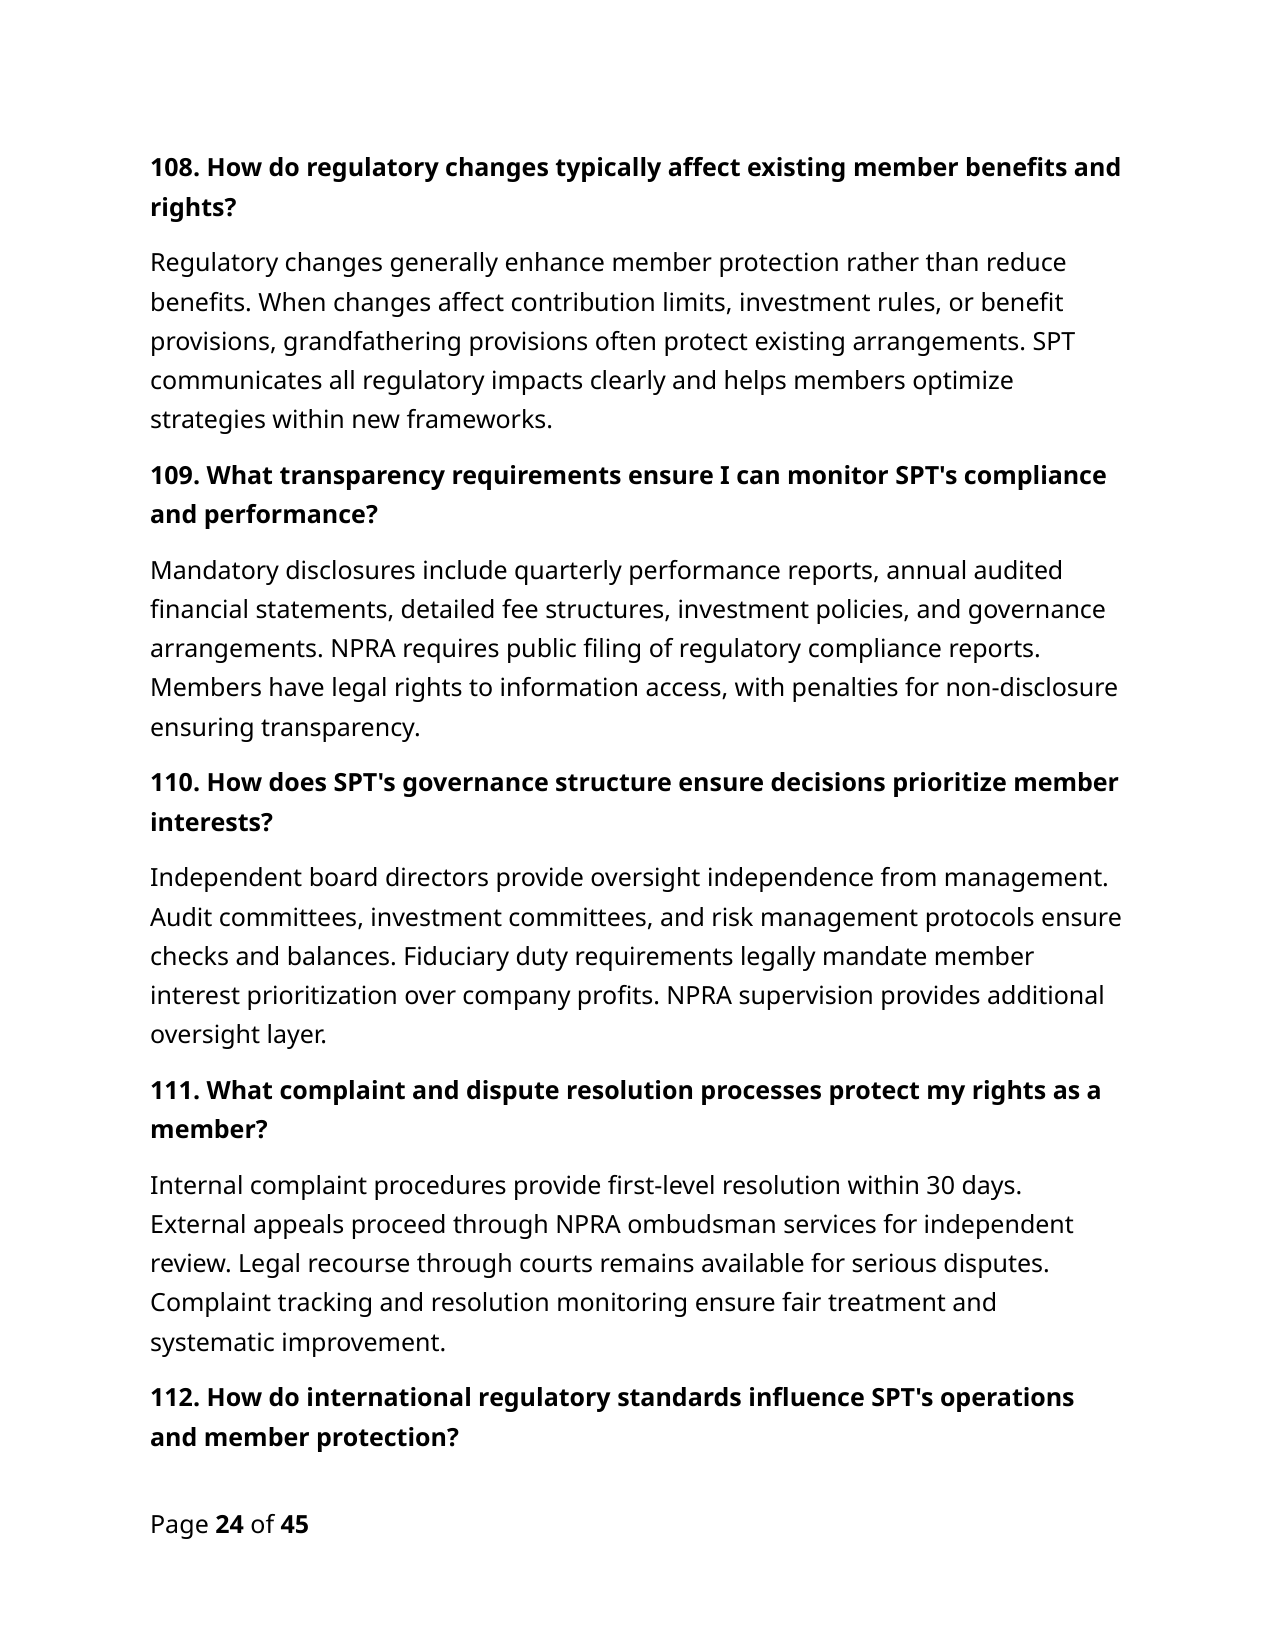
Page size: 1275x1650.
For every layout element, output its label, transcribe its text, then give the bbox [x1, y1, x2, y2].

text Regulatory changes generally enhance member protection rather than reduce benefits. When changes affect contribution limits, investment rules, or benefit provisions, grandfathering provisions often protect existing arrangements. SPT communicates all regulatory impacts clearly and helps members optimize strategies within new frameworks. [150, 245, 1125, 436]
text 110. How does SPT's governance structure ensure decisions prioritize member interests? [150, 765, 1125, 838]
text Independent board directors provide oversight independence from management. Audit committees, investment committees, and risk management protocols ensure checks and balances. Fiduciary duty requirements legally mandate member interest prioritization over company profits. NPRA supervision provides additional oversight layer. [150, 860, 1125, 1051]
text 109. What transparency requirements ensure I can monitor SPT's compliance and performance? [150, 457, 1125, 531]
text 108. How do regulatory changes typically affect existing member benefits and rights? [150, 150, 1125, 223]
text Mandatory disclosures include quarterly performance reports, annual audited financial statements, detailed fee structures, investment policies, and governance arrangements. NPRA requires public filing of regulatory compliance reports. Members have legal rights to information access, with penalties for non-disclosure ensuring transparency. [150, 552, 1125, 743]
text Internal complaint procedures provide first-level resolution within 30 days. External appeals proceed through NPRA ombudsman services for independent review. Legal recourse through courts remains available for serious disputes. Complaint tracking and resolution monitoring ensure fair treatment and systematic improvement. [150, 1167, 1125, 1358]
text 111. What complaint and dispute resolution processes protect my rights as a member? [150, 1072, 1125, 1146]
text 112. How do international regulatory standards influence SPT's operations and member protection? [150, 1380, 1125, 1453]
